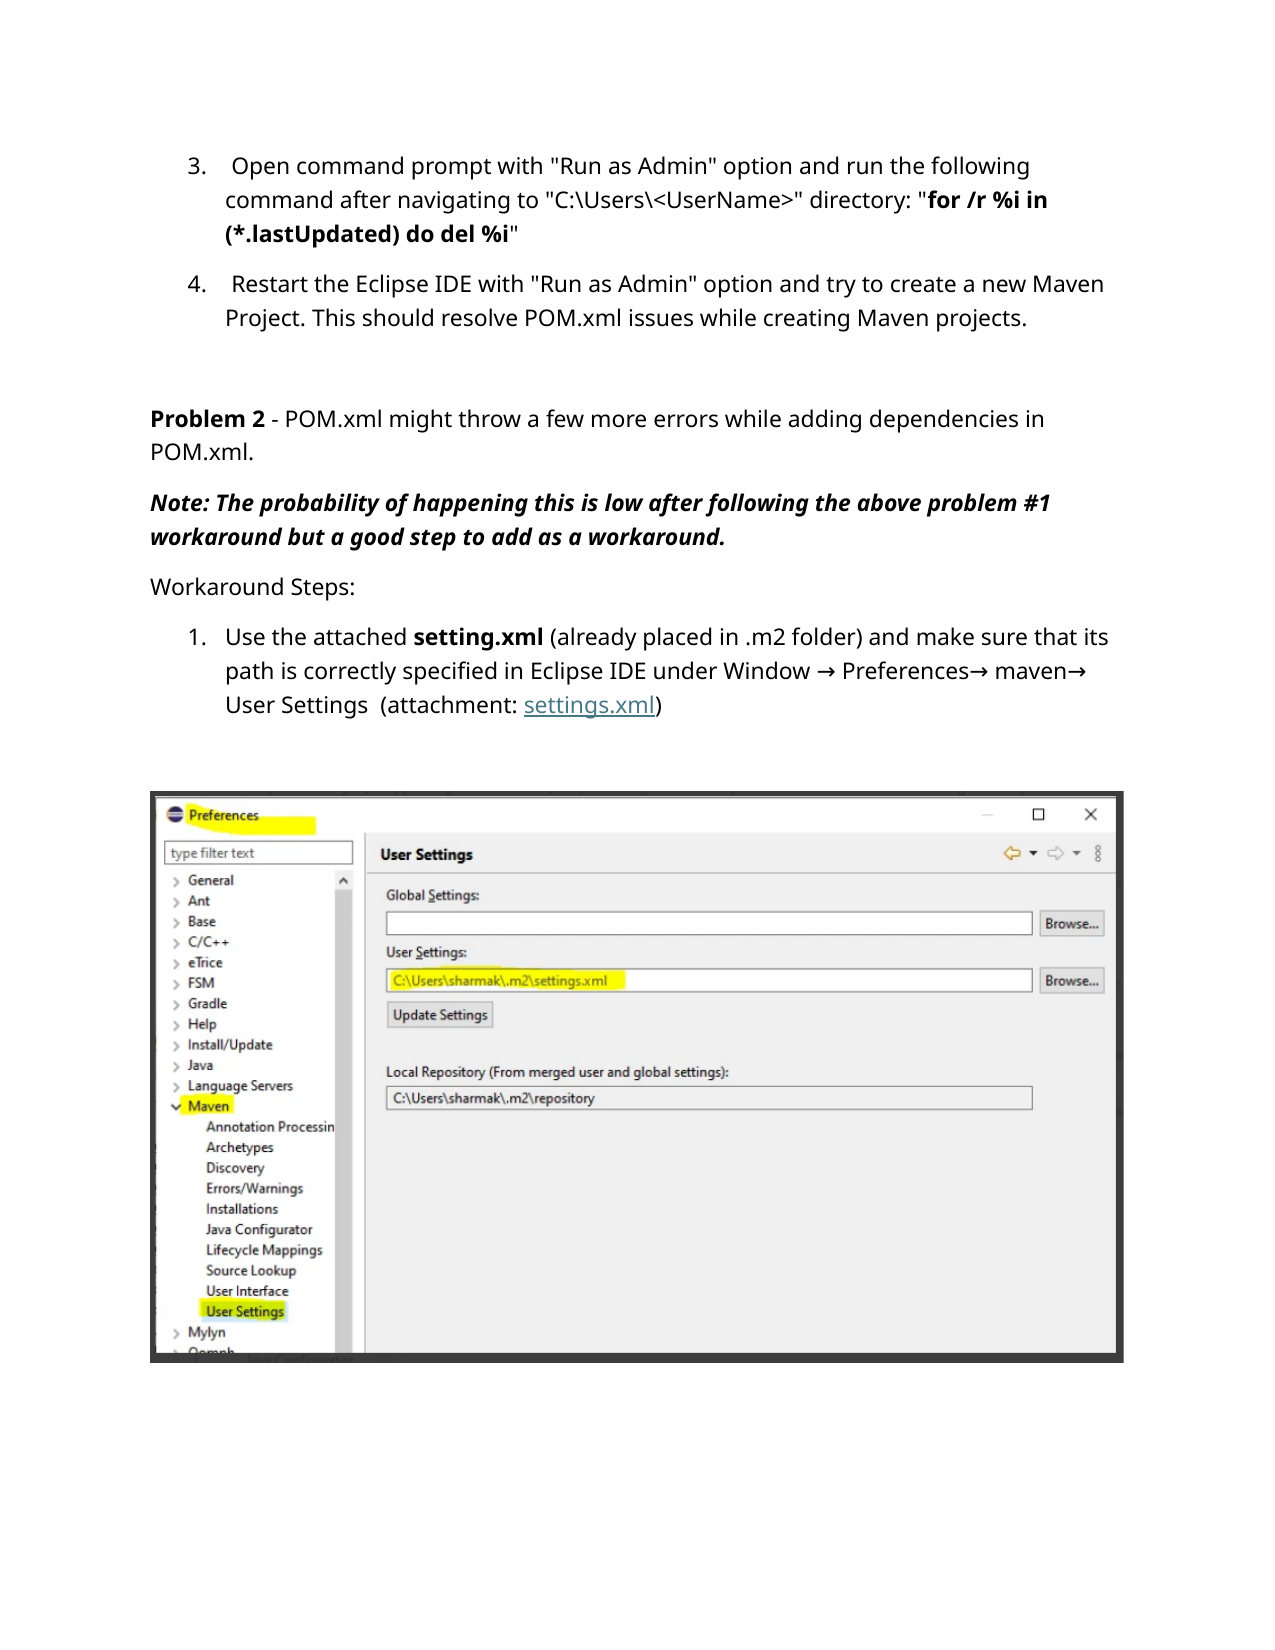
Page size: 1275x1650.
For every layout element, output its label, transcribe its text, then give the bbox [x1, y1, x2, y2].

list Use the attached setting.xml (already placed in .m2 folder) and make sure that its path is correctly specified in Eclipse IDE under Window → Preferences→ maven→ User Settings (attachment: settings.xml) [187, 621, 1125, 720]
text Workaround Steps: [150, 571, 1125, 602]
list Restart the Eclipse IDE with "Run as Admin" option and try to create a new Maven Project. This should resolve POM.xml issues while creating Maven projects. [187, 268, 1125, 333]
picture [150, 791, 1124, 1363]
text Problem 2 - POM.xml might throw a few more errors while adding dependencies in POM.xml. [150, 402, 1125, 467]
text Note: The probability of happening this is low after following the above problem #1 workaround but a good step to add as a workaround. [150, 487, 1125, 552]
list Open command prompt with "Run as Admin" option and run the following command after navigating to "C:\Users\<UserName>" directory: "for /r %i in (*.lastUpdated) do del %i" [187, 150, 1125, 249]
